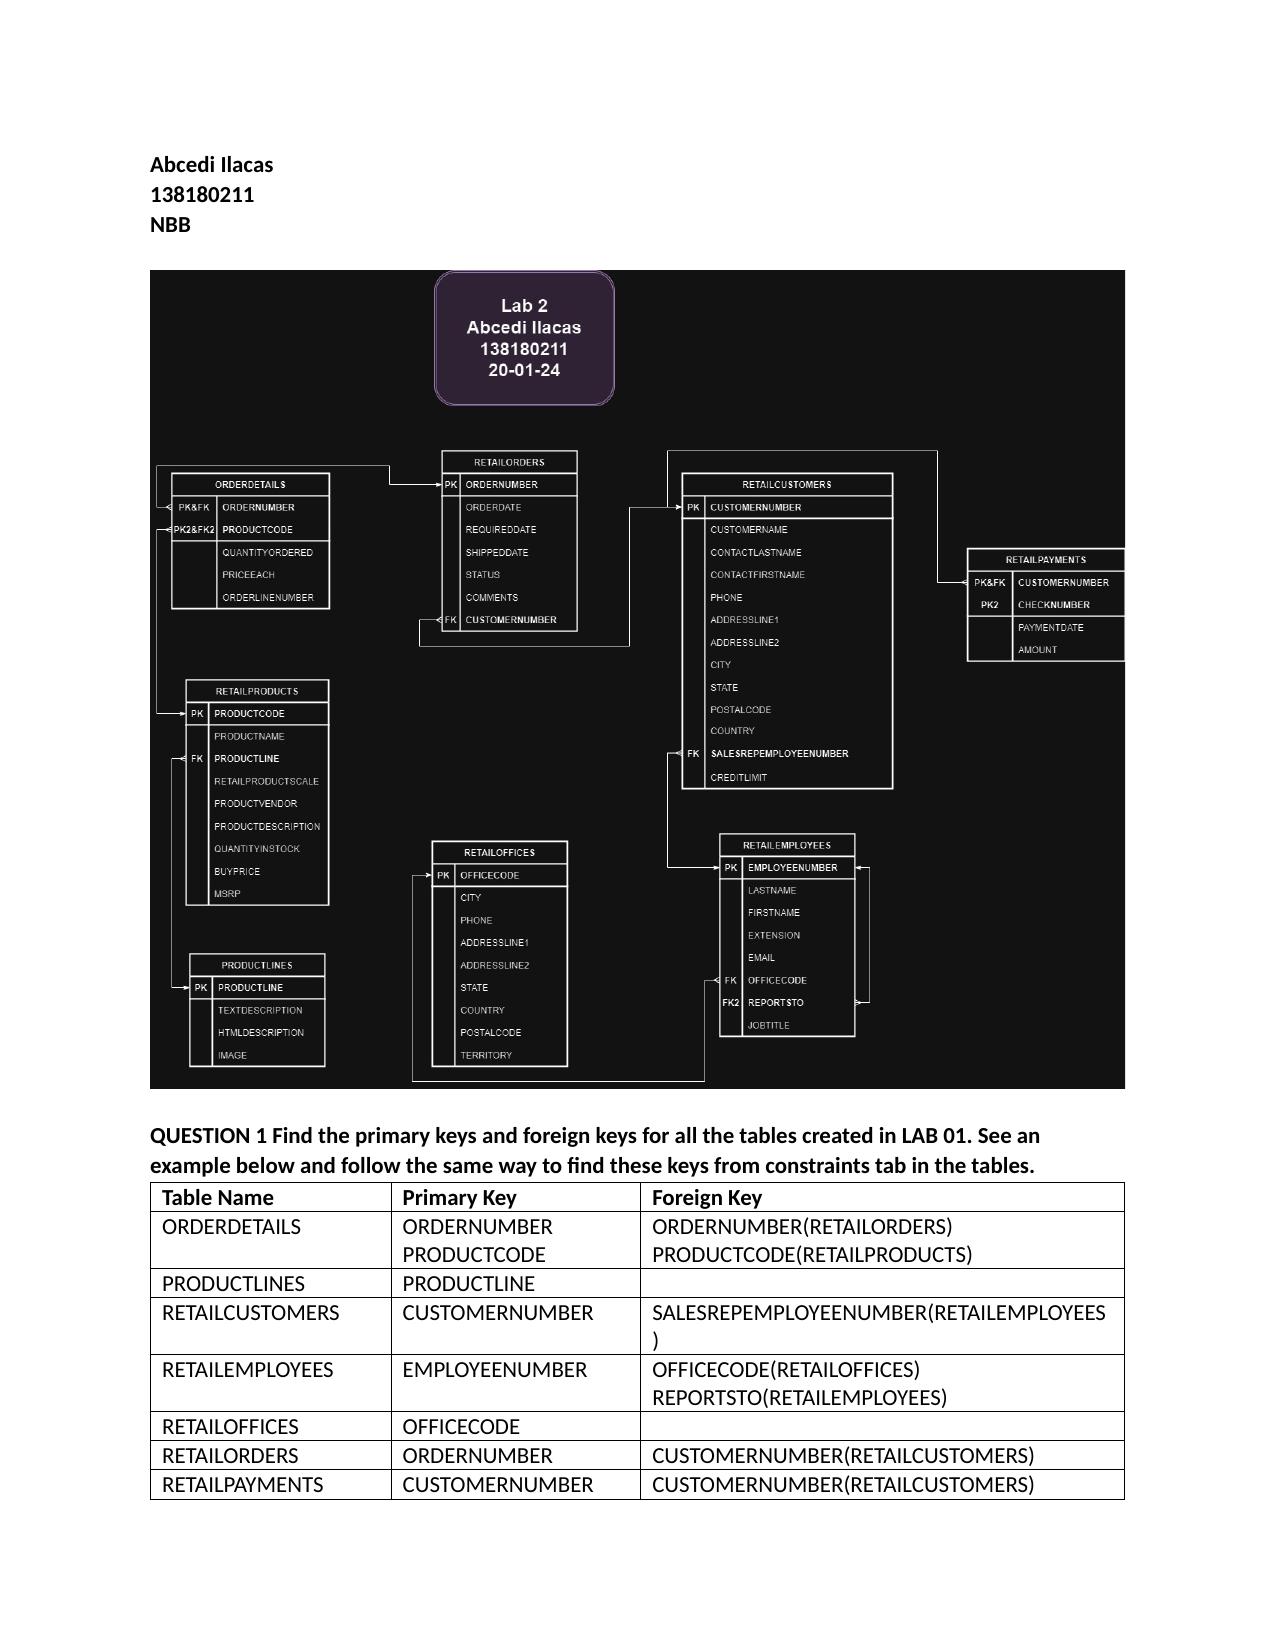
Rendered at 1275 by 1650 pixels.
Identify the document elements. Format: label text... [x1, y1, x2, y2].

table_header Primary Key [392, 1183, 640, 1211]
table_cell RETAILOFFICES [151, 1412, 391, 1440]
table_cell RETAILCUSTOMERS [151, 1298, 391, 1354]
table_cell PRODUCTLINES [151, 1269, 391, 1297]
text Abcedi Ilacas [150, 150, 1125, 178]
table_cell [641, 1412, 1124, 1440]
table_cell OFFICECODE(RETAILOFFICES) REPORTSTO(RETAILEMPLOYEES) [641, 1355, 1124, 1411]
table_cell CUSTOMERNUMBER(RETAILCUSTOMERS) [641, 1441, 1124, 1469]
table_header Table Name [151, 1183, 391, 1211]
text 138180211 [150, 180, 1125, 208]
table_cell RETAILORDERS [151, 1441, 391, 1469]
text QUESTION 1 Find the primary keys and foreign keys for all the tables created in LAB 01. See an example below and follow the same way to find these keys from constraints tab in the tables. [150, 1121, 1125, 1180]
table_cell OFFICECODE [392, 1412, 640, 1440]
table_cell RETAILPAYMENTS [151, 1470, 391, 1498]
table_cell ORDERNUMBER PRODUCTCODE [392, 1212, 640, 1268]
text NBB [150, 210, 1125, 238]
table_cell SALESREPEMPLOYEENUMBER(RETAILEMPLOYEES) [641, 1298, 1124, 1354]
table_cell PRODUCTLINE [392, 1269, 640, 1297]
table_cell [641, 1269, 1124, 1297]
table_cell ORDERDETAILS [151, 1212, 391, 1268]
table_cell EMPLOYEENUMBER [392, 1355, 640, 1411]
table_cell CUSTOMERNUMBER [392, 1298, 640, 1354]
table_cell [641, 1470, 1124, 1498]
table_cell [392, 1470, 640, 1498]
table_cell RETAILEMPLOYEES [151, 1355, 391, 1411]
table_cell ORDERNUMBER [392, 1441, 640, 1469]
table_header Foreign Key [641, 1183, 1124, 1211]
picture [150, 270, 1125, 1089]
table_cell ORDERNUMBER(RETAILORDERS) PRODUCTCODE(RETAILPRODUCTS) [641, 1212, 1124, 1268]
